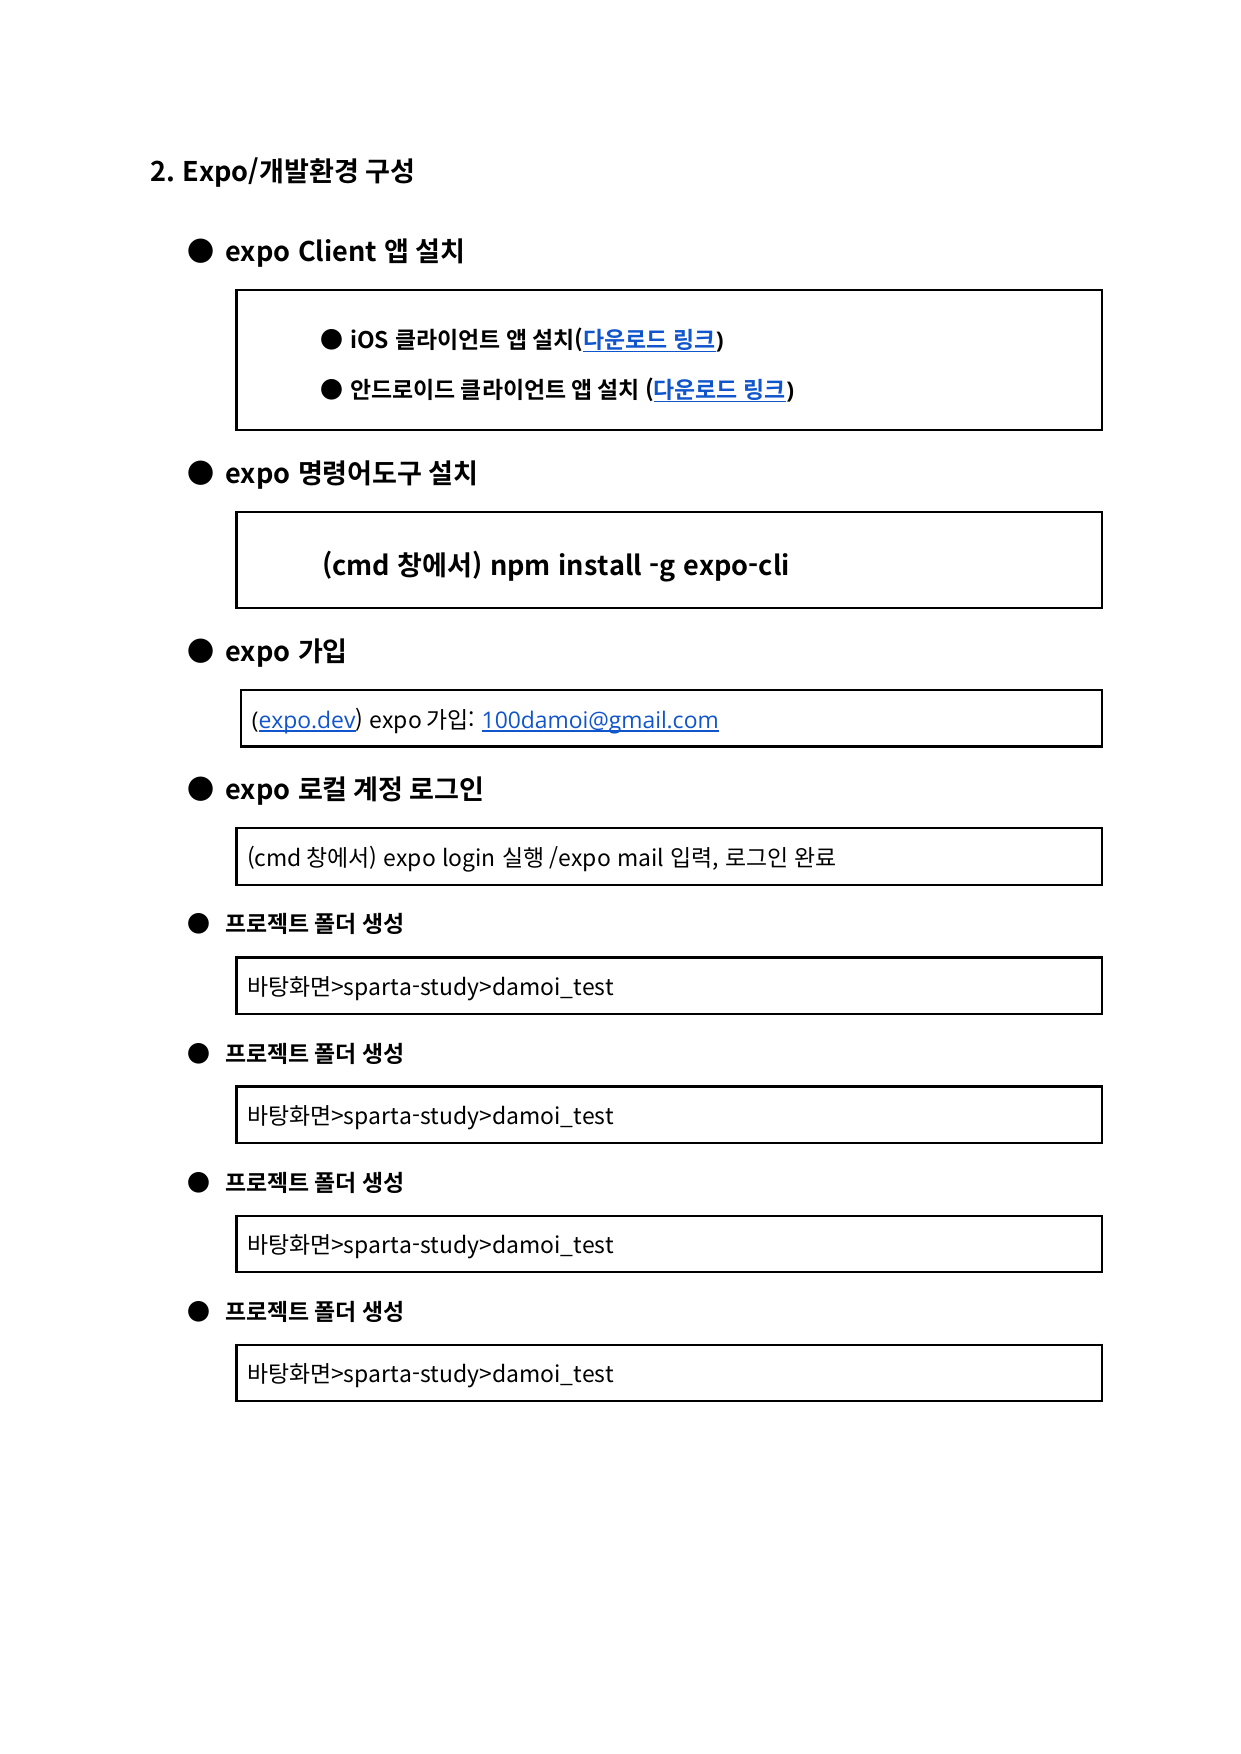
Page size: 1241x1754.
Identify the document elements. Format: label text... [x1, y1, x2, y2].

table_header 바탕화면>sparta-study>damoi_test [238, 1217, 1101, 1271]
table_header 바탕화면>sparta-study>damoi_test [238, 959, 1101, 1012]
table_header 바탕화면>sparta-study>damoi_test [238, 1346, 1101, 1400]
table_header (cmd창에서) expo login 실행 /expo mail 입력, 로그인 완료 [238, 829, 1101, 883]
list expo 명령어도구 설치 [187, 452, 1090, 491]
table_header (cmd 창에서) npm install -g expo-cli [238, 513, 1101, 607]
list 프로젝트 폴더 생성 [187, 906, 1090, 940]
list expo Client 앱 설치 [187, 230, 1090, 269]
list 프로젝트 폴더 생성 [187, 1164, 1090, 1198]
table_header (expo.dev) expo가입: 100damoi@gmail.com [242, 691, 1101, 745]
list expo 가입 [187, 630, 1090, 669]
table_header 바탕화면>sparta-study>damoi_test [238, 1088, 1101, 1142]
text 2. Expo/개발환경 구성 [150, 150, 1090, 189]
list expo 로컬 계정 로그인 [187, 768, 1090, 808]
list 프로젝트 폴더 생성 [187, 1035, 1090, 1069]
list 프로젝트 폴더 생성 [187, 1293, 1090, 1327]
table_header iOS 클라이언트 앱 설치(다운로드 링크) 안드로이드 클라이언트 앱 설치 (다운로드 링크) [238, 291, 1101, 429]
